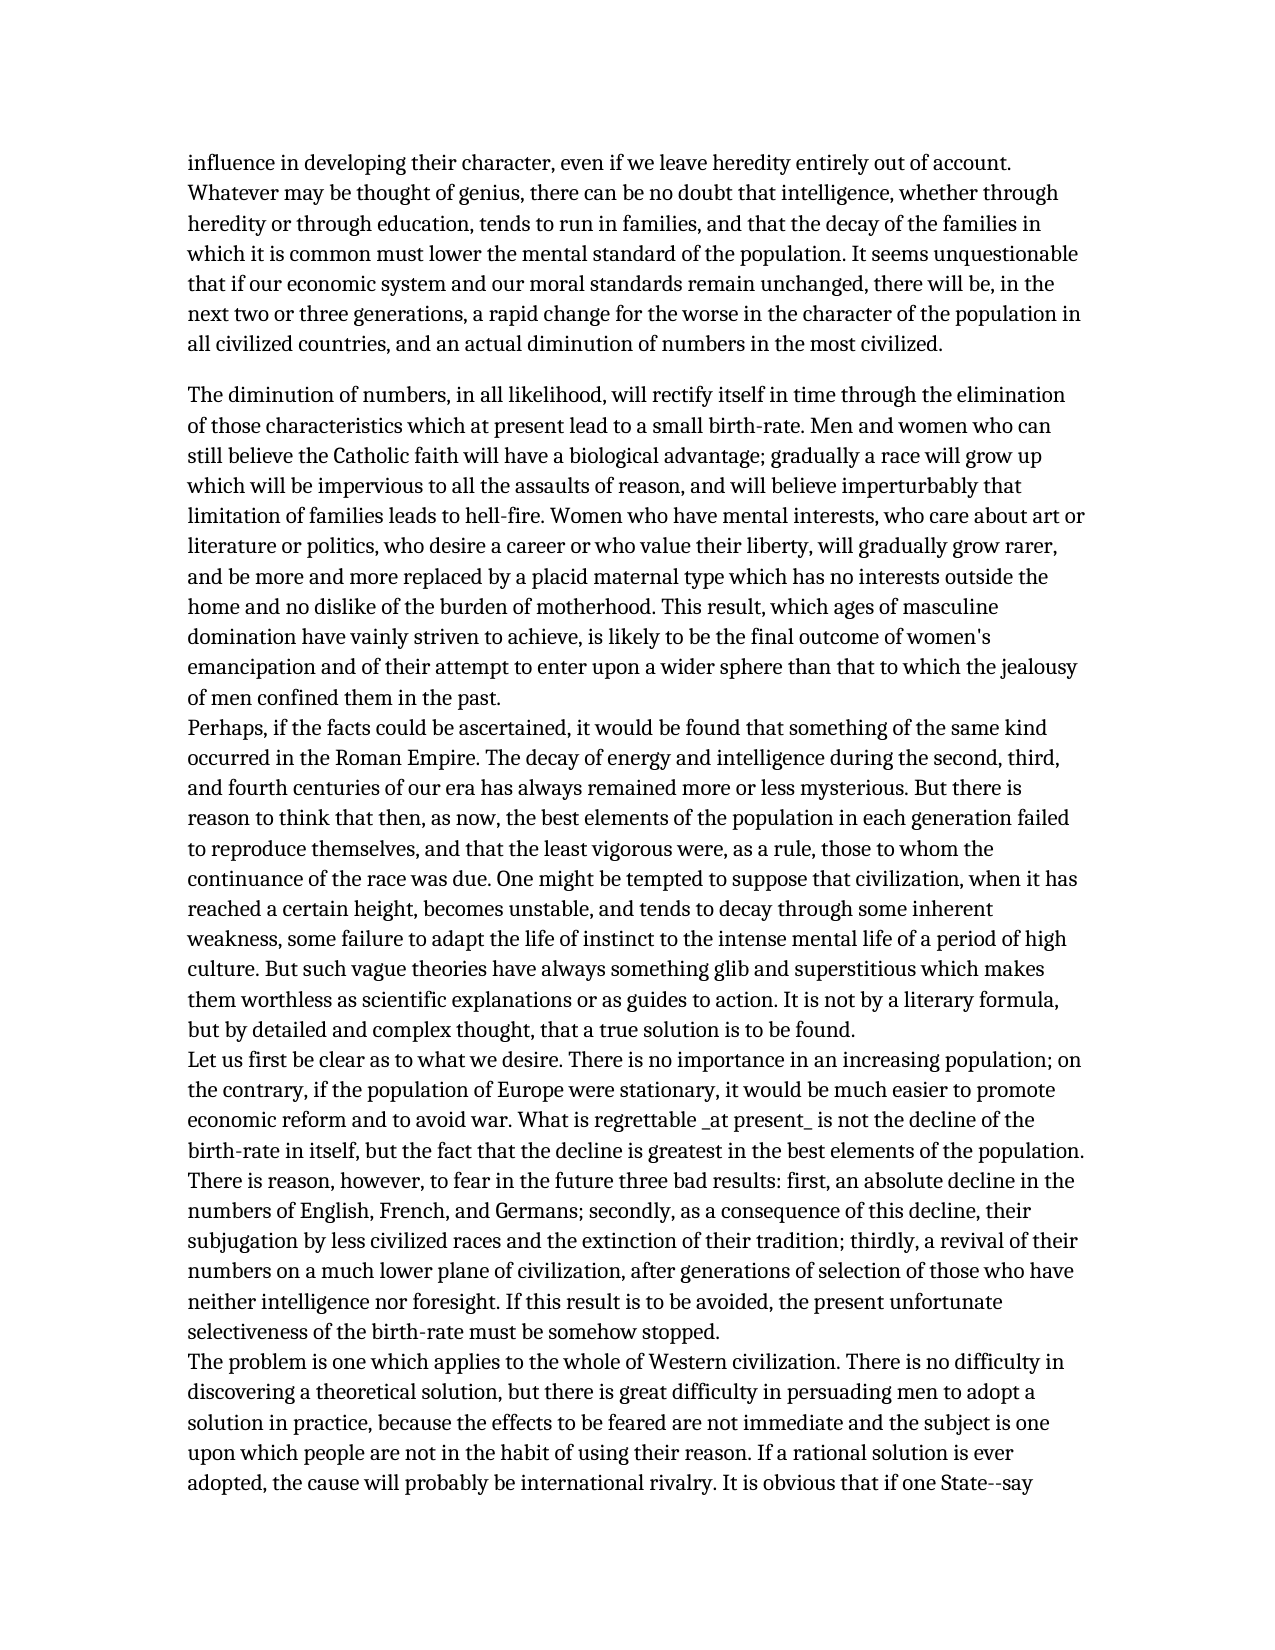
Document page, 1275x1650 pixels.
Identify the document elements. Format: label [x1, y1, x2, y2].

text [187, 382, 1087, 1496]
text [187, 150, 1087, 358]
